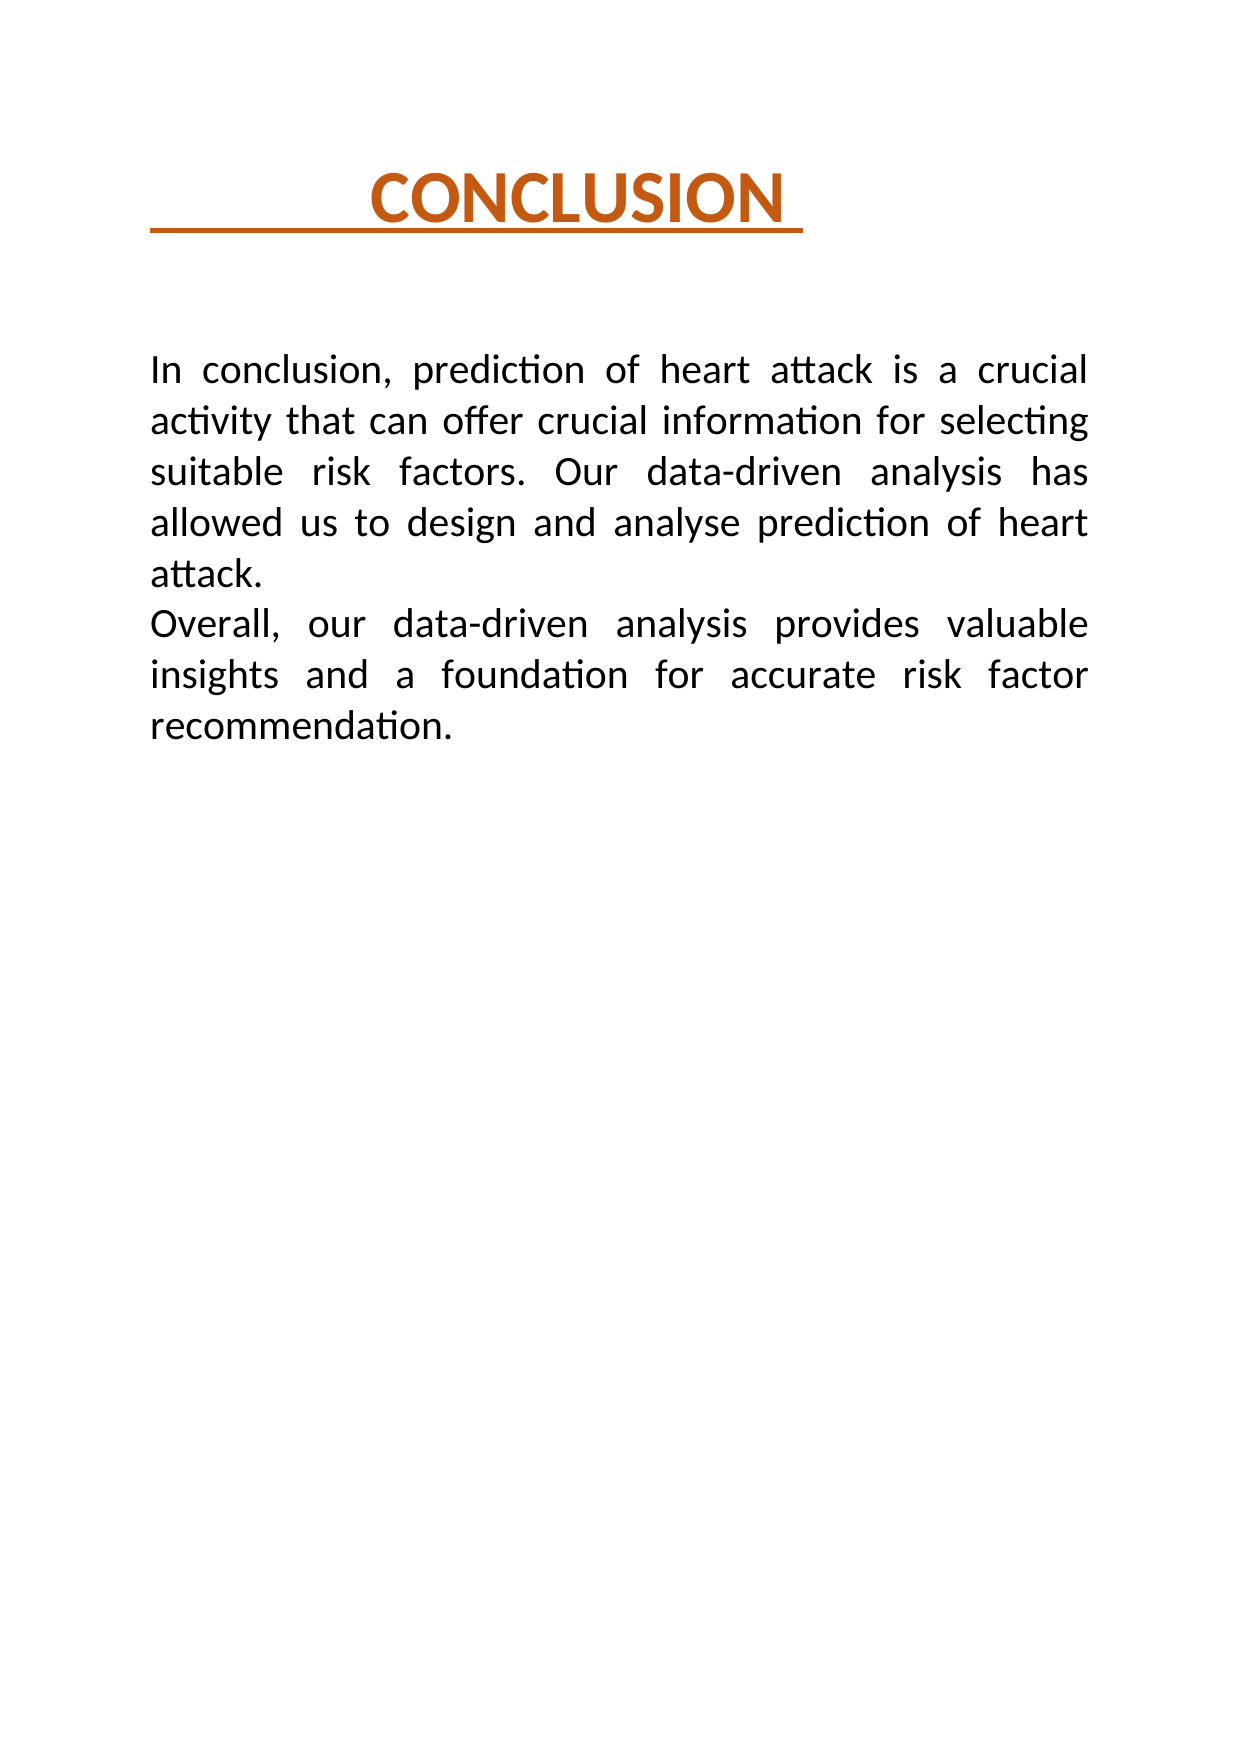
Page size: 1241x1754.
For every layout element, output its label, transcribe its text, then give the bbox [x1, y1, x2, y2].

text In conclusion, prediction of heart attack is a crucial activity that can offer crucial information for selecting suitable risk factors. Our data-driven analysis has allowed us to design and analyse prediction of heart attack. [150, 343, 1090, 597]
text Overall, our data-driven analysis provides valuable insights and a foundation for accurate risk factor recommendation. [150, 597, 1090, 750]
text CONCLUSION [150, 150, 1090, 242]
